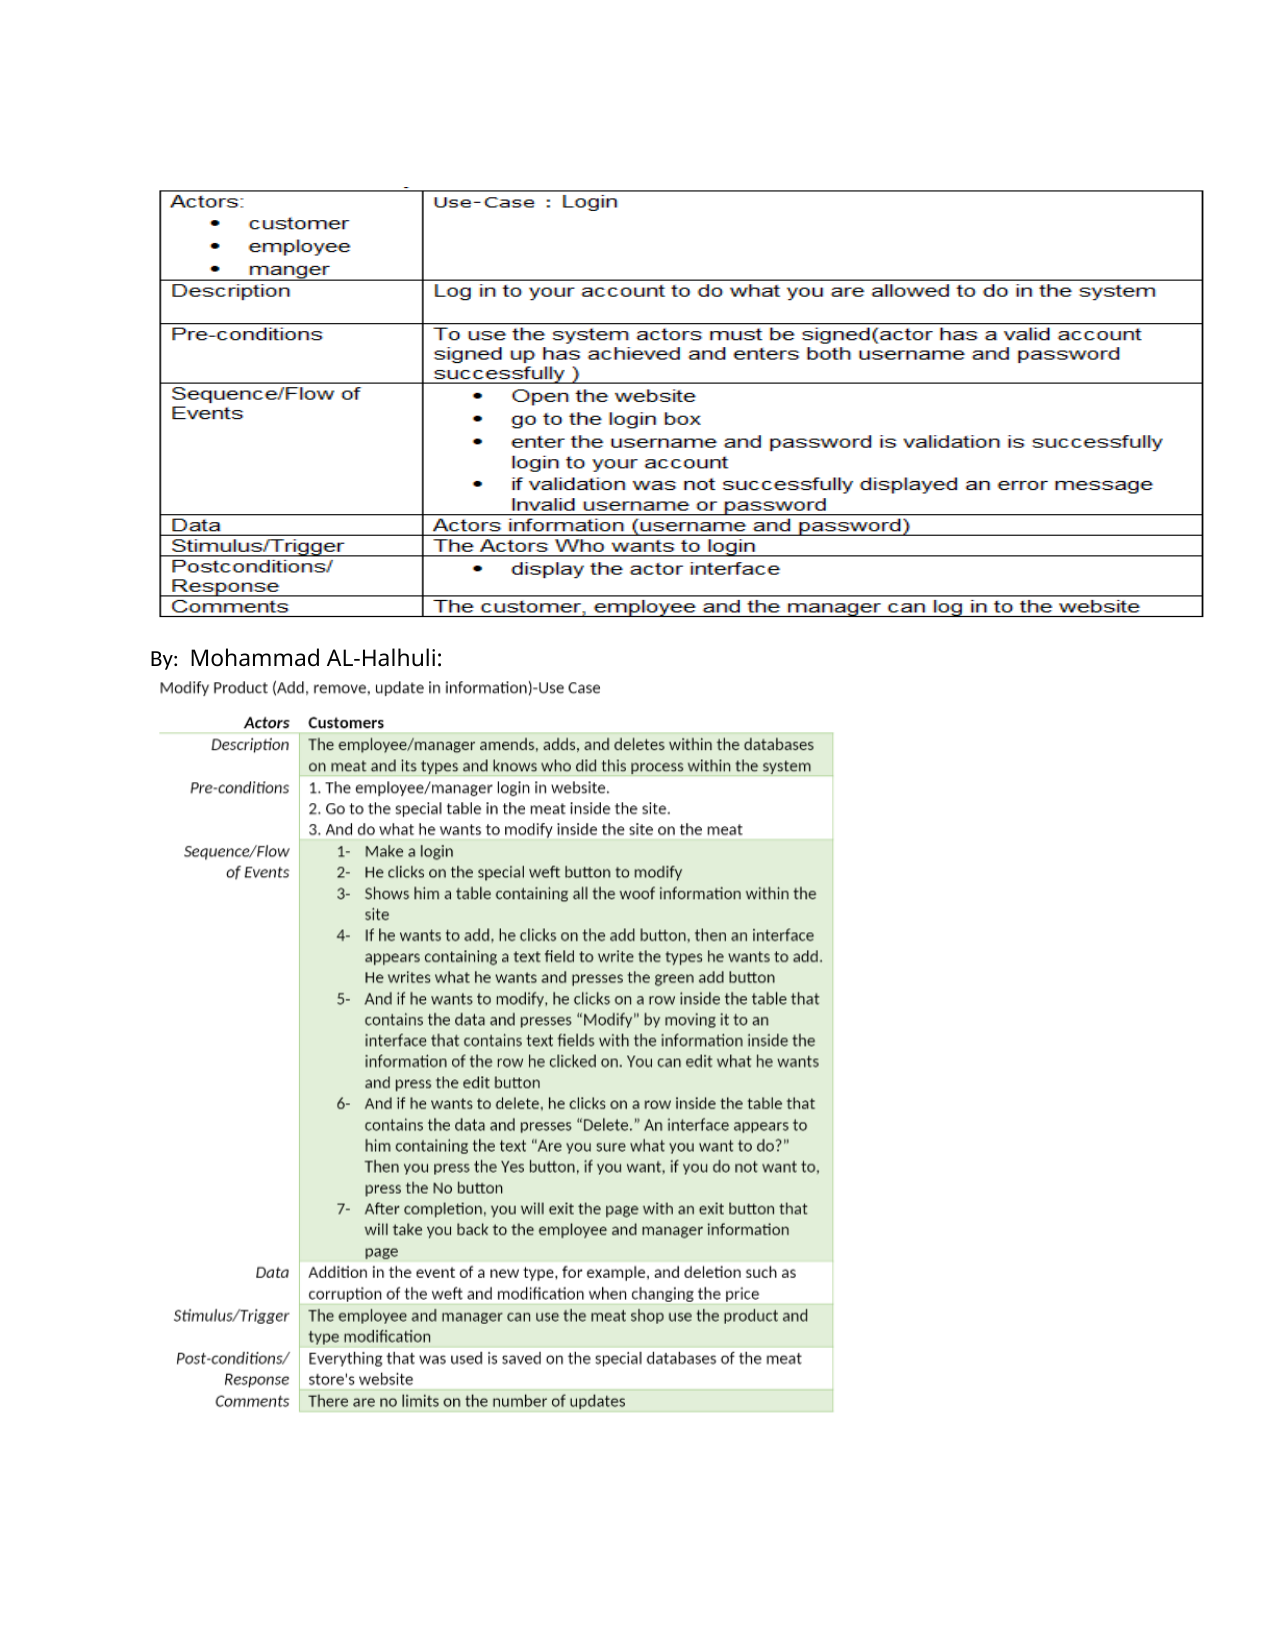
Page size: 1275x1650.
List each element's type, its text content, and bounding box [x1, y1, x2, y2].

picture [150, 187, 1214, 624]
picture [150, 675, 852, 1426]
